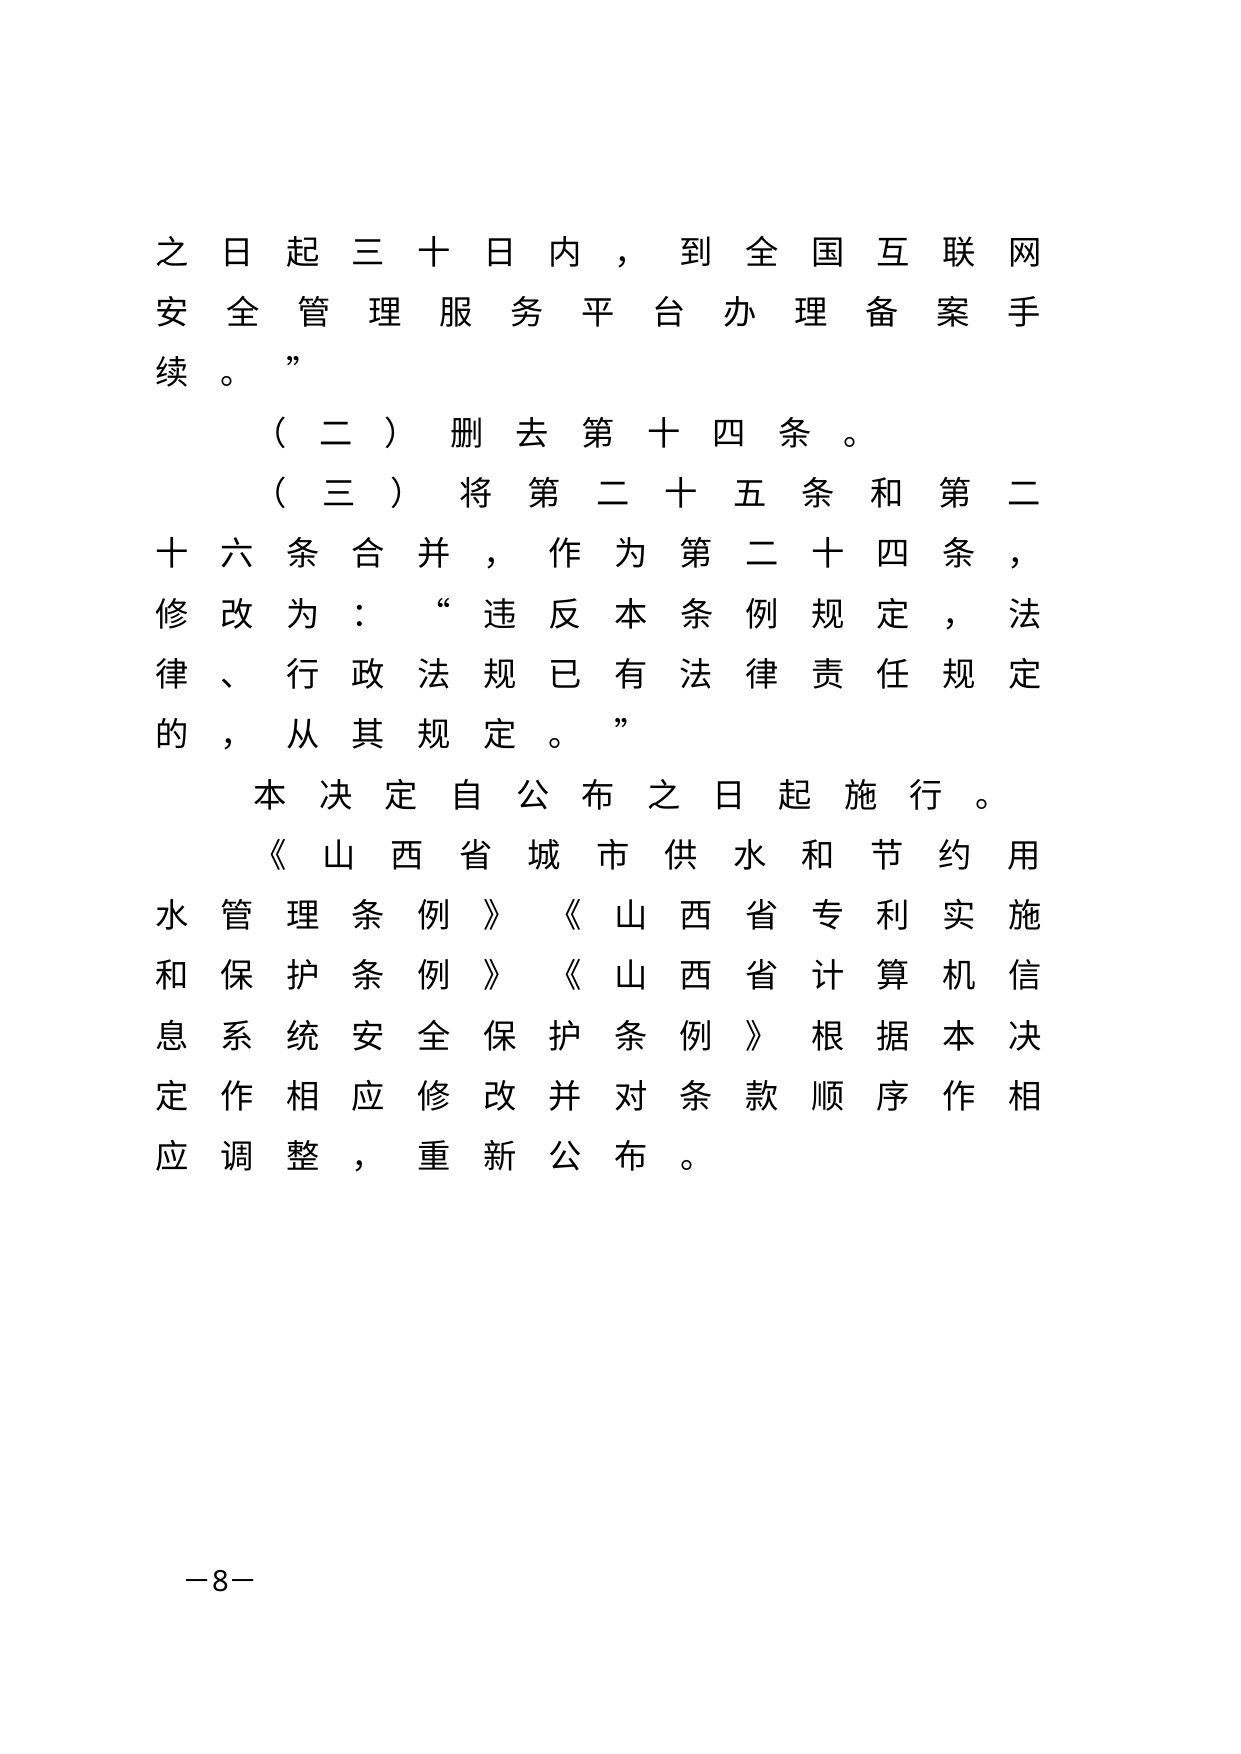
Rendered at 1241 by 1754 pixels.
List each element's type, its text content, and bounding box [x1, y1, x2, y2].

text 本决定自公布之日起施行。 [155, 762, 1073, 823]
text （三）将第二十五条和第二十六条合并，作为第二十四条，修改为：“违反本条例规定，法律、行政法规已有法律责任规定的，从其规定。” [155, 461, 1073, 762]
text （二）删去第十四条。 [155, 400, 1073, 461]
text 《山西省城市供水和节约用水管理条例》《山西省专利实施和保护条例》《山西省计算机信息系统安全保护条例》根据本决定作相应修改并对条款顺序作相应调整，重新公布。 [155, 823, 1073, 1184]
text （一）将第十三条修改为：“互联单位、接入单位、使用计算机信息网络国际联网的法人和其他组织，应当自网络正式联通之日起三十日内，到全国互联网安全管理服务平台办理备案手续。” [155, 219, 1073, 400]
